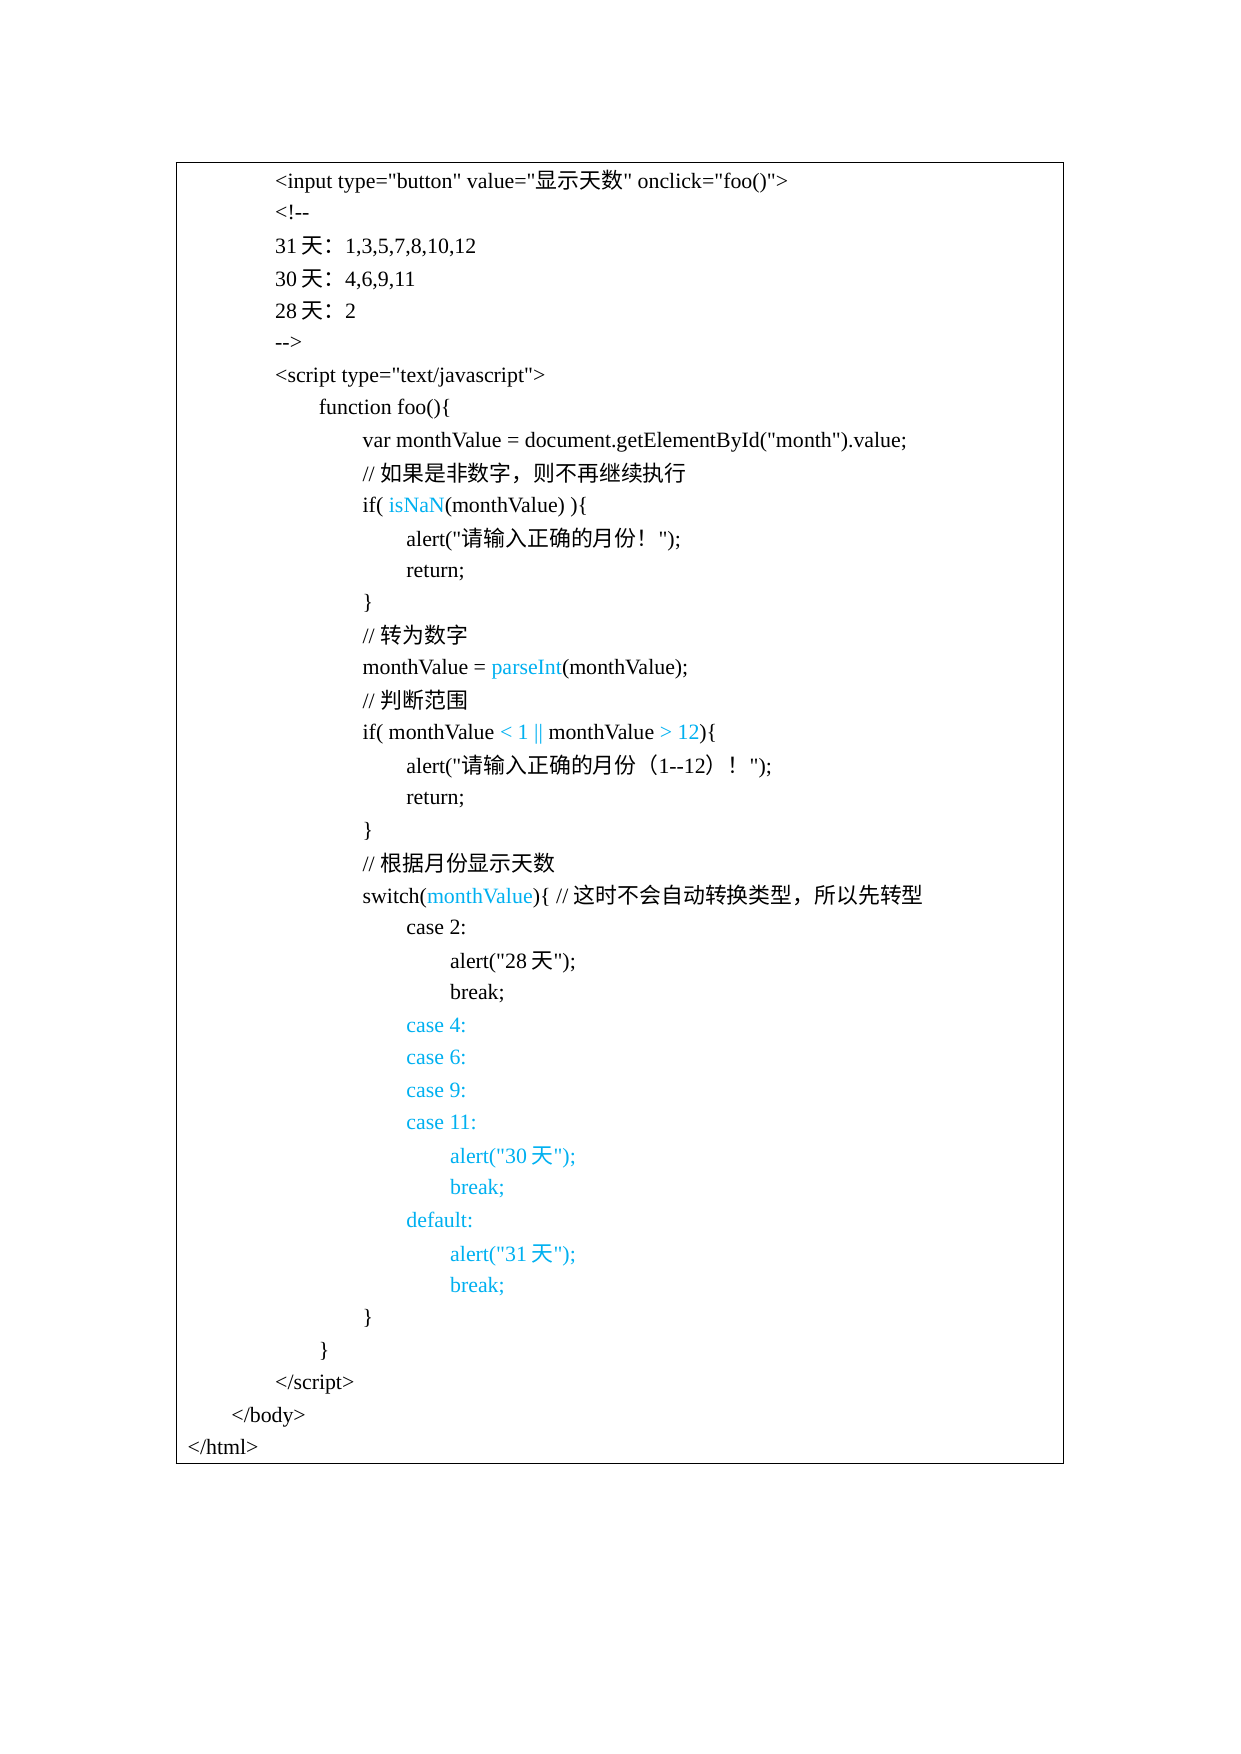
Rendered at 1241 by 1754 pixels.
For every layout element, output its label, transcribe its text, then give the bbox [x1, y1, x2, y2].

picture [660, 727, 670, 737]
